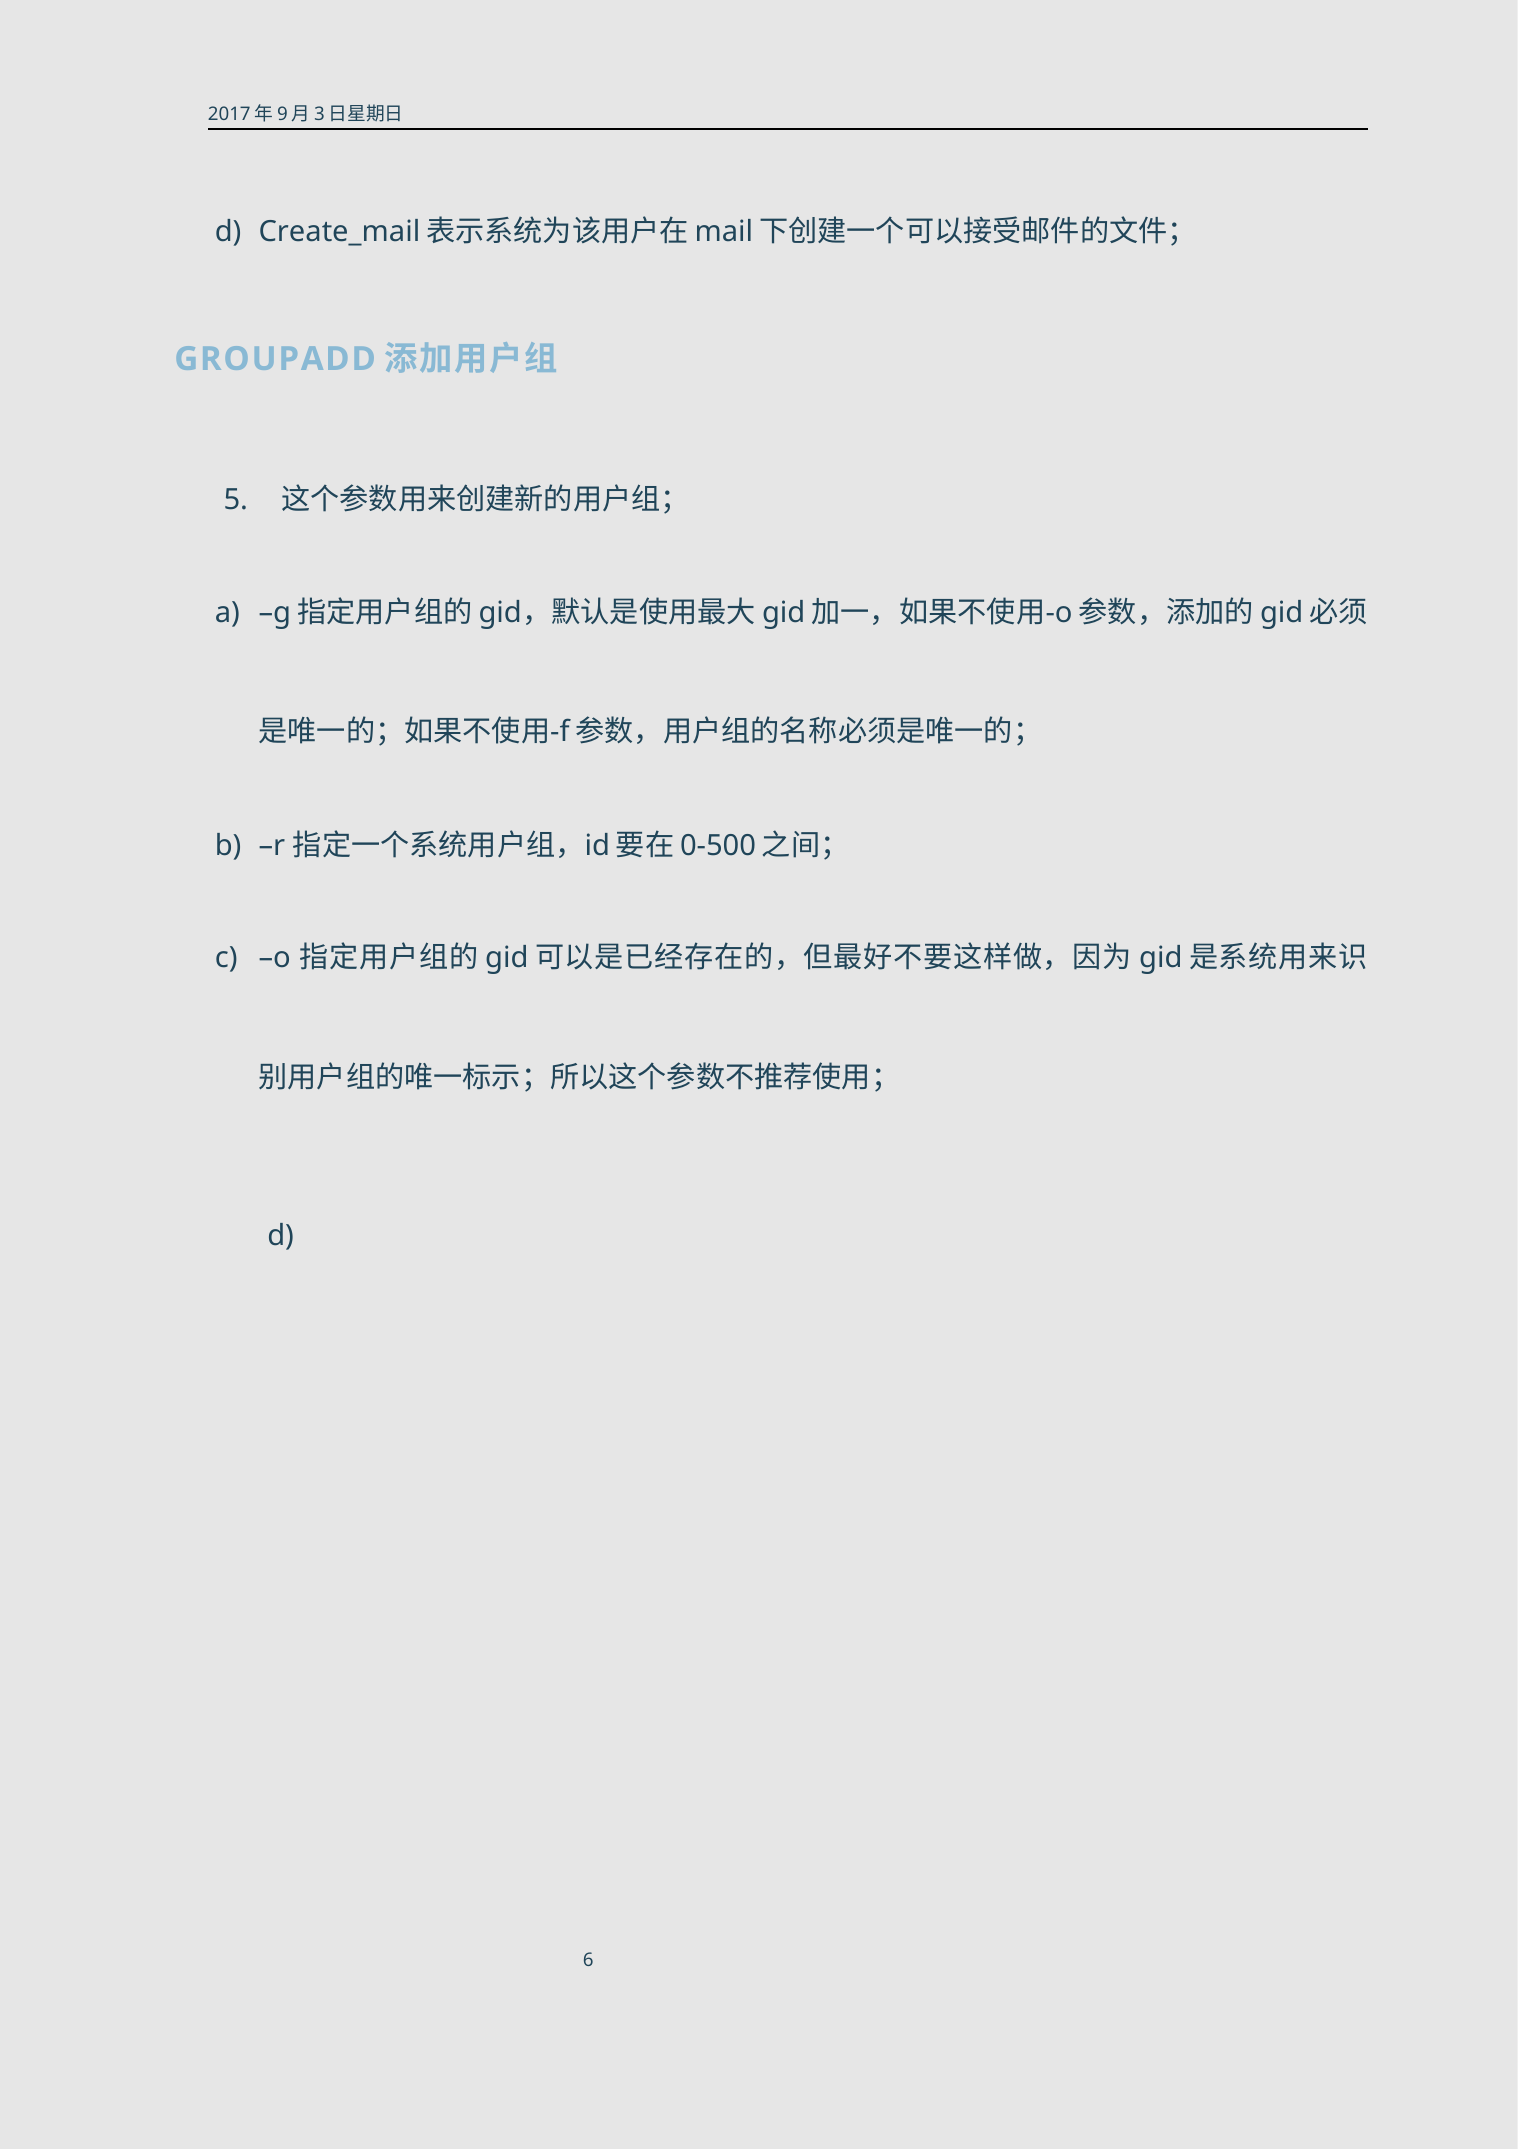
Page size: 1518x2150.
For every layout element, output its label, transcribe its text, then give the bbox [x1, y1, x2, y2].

list –r 指定一个系统用户组，id要在0-500之间； [214, 803, 1368, 882]
list –g指定用户组的gid，默认是使用最大gid加一，如果不使用-o参数，添加的gid必须是唯一的；如果不使用-f参数，用户组的名称必须是唯一的； [214, 571, 1368, 769]
subtitle Groupadd添加用户组 [156, 316, 1368, 396]
list 这个参数用来创建新的用户组； [179, 457, 1368, 537]
list –o 指定用户组的gid可以是已经存在的，但最好不要这样做，因为gid是系统用来识别用户组的唯一标示；所以这个参数不推荐使用； [214, 916, 1368, 1114]
list Create_mail表示系统为该用户在mail下创建一个可以接受邮件的文件； [214, 189, 1368, 268]
